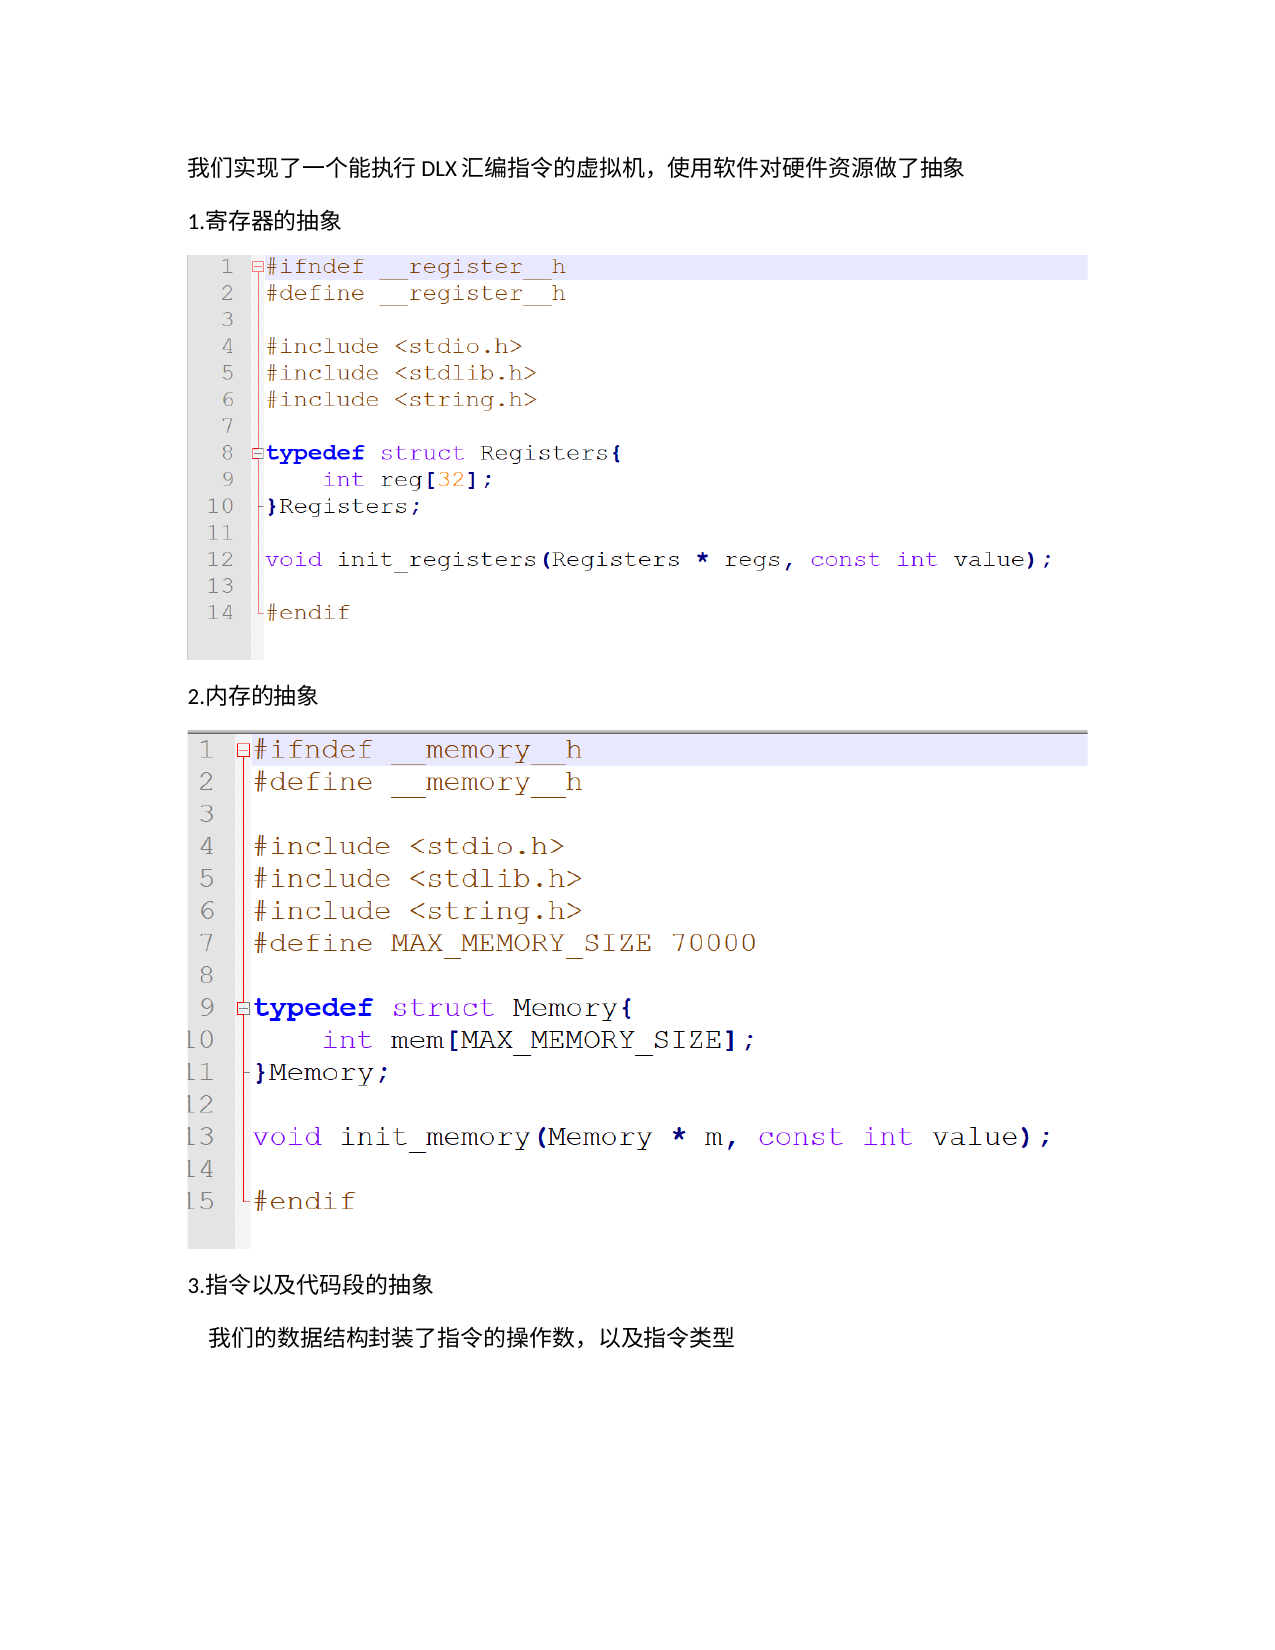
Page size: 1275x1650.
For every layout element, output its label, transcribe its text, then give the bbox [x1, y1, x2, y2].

text 3.指令以及代码段的抽象 [187, 1267, 1087, 1301]
text 我们的数据结构封装了指令的操作数，以及指令类型 [187, 1320, 1087, 1353]
text 我们实现了一个能执行DLX汇编指令的虚拟机，使用软件对硬件资源做了抽象 [187, 150, 1087, 183]
text 1.寄存器的抽象 [187, 202, 1087, 236]
picture [187, 255, 1088, 660]
picture [187, 730, 1088, 1249]
text 2.内存的抽象 [187, 678, 1087, 711]
